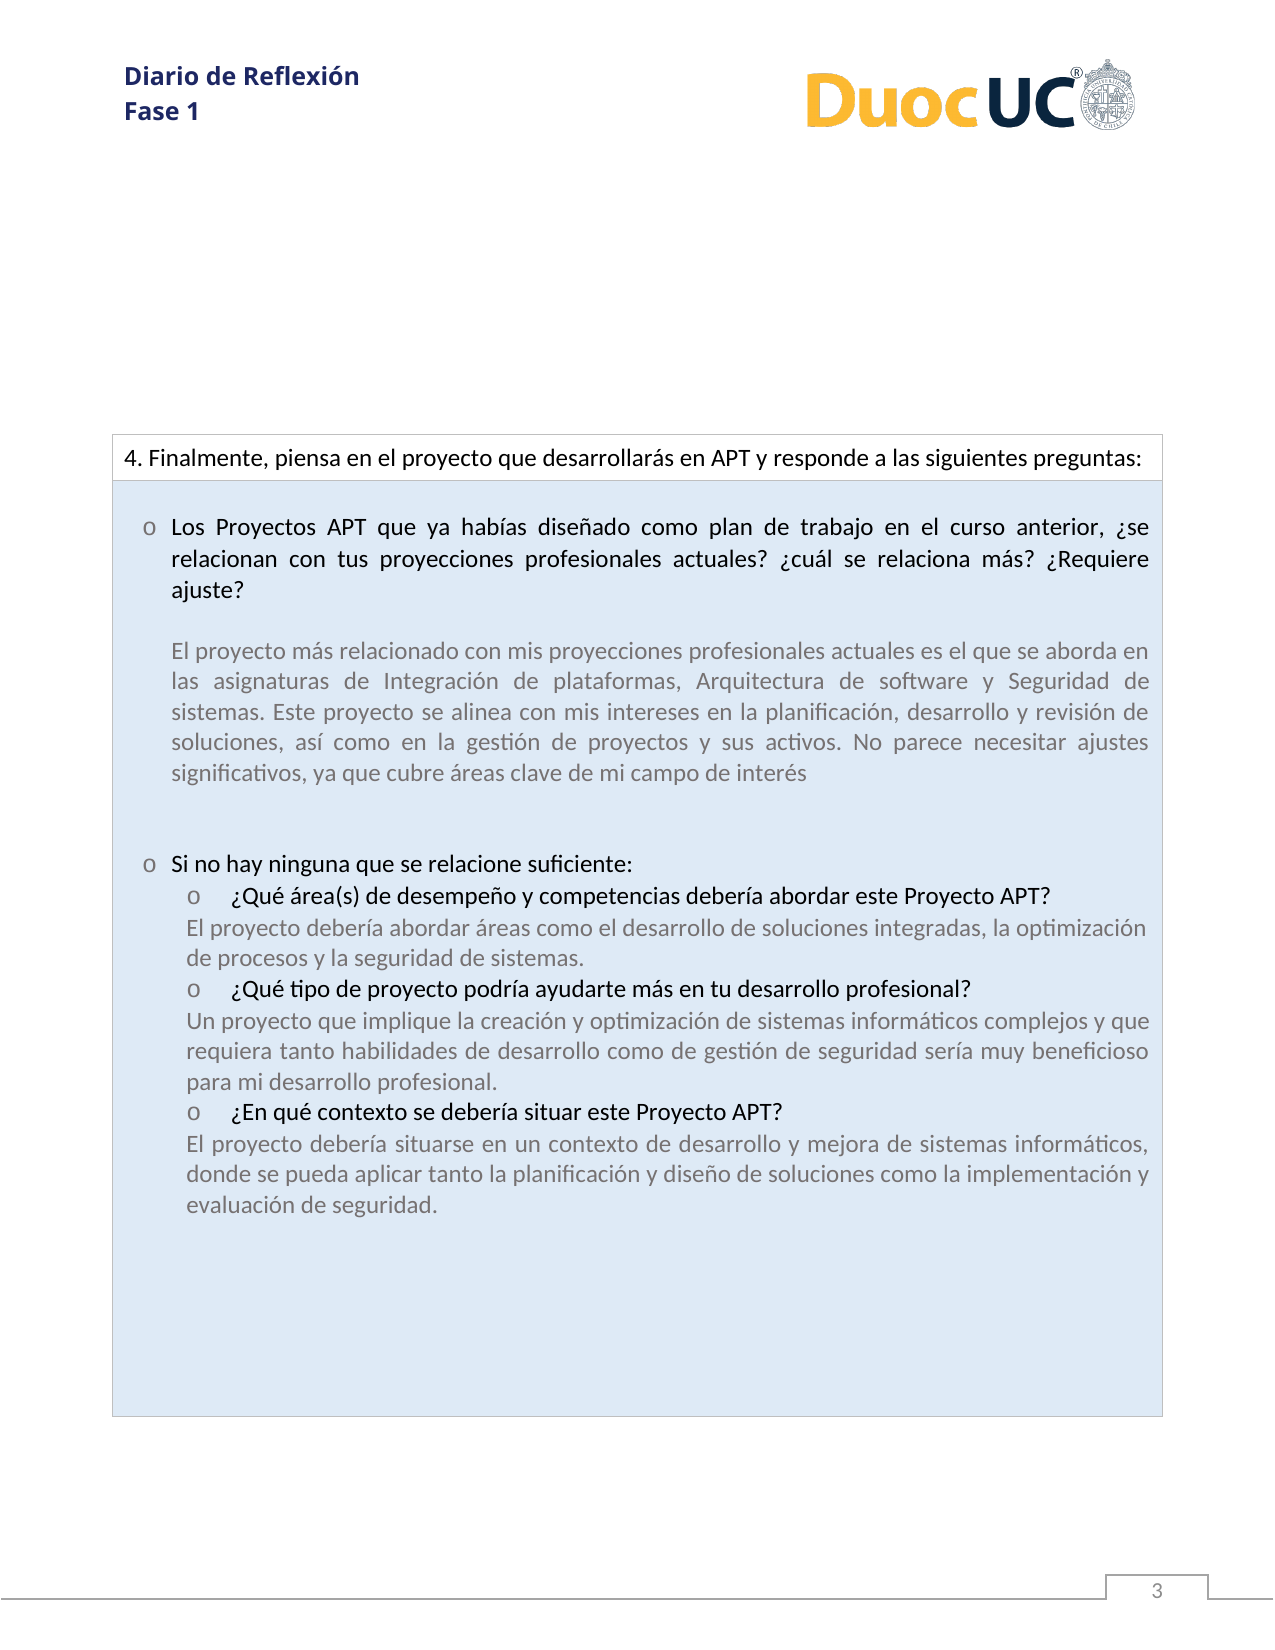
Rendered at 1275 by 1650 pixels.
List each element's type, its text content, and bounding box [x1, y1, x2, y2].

picture [807, 59, 1135, 130]
table_cell Los Proyectos APT que ya habías diseñado como plan de trabajo en el curso anterior, ¿se relacionan con tus proyecciones profesionales actuales? ¿cuál se relaciona más? ¿Requiere ajuste? El proyecto más relacionado con mis proyecciones profesionales actuales es el que se aborda en las asignaturas de Integración de plataformas, Arquitectura de software y Seguridad de sistemas. Este proyecto se alinea con mis intereses en la planificación, desarrollo y revisión de soluciones, así como en la gestión de proyectos y sus activos. No parece necesitar ajustes significativos, ya que cubre áreas clave de mi campo de interés Si no hay ninguna que se relacione suficiente: ¿Qué área(s) de desempeño y competencias debería abordar este Proyecto APT? El proyecto debería abordar áreas como el desarrollo de soluciones integradas, la optimización de procesos y la seguridad de sistemas. ¿Qué tipo de proyecto podría ayudarte más en tu desarrollo profesional? Un proyecto que implique la creación y optimización de sistemas informáticos complejos y que requiera tanto habilidades de desarrollo como de gestión de seguridad sería muy beneficioso para mi desarrollo profesional. ¿En qué contexto se debería situar este Proyecto APT? El proyecto debería situarse en un contexto de desarrollo y mejora de sistemas informáticos, donde se pueda aplicar tanto la planificación y diseño de soluciones como la implementación y evaluación de seguridad. [113, 481, 1162, 1416]
table_header 4. Finalmente, piensa en el proyecto que desarrollarás en APT y responde a las siguientes preguntas: [113, 435, 1162, 480]
